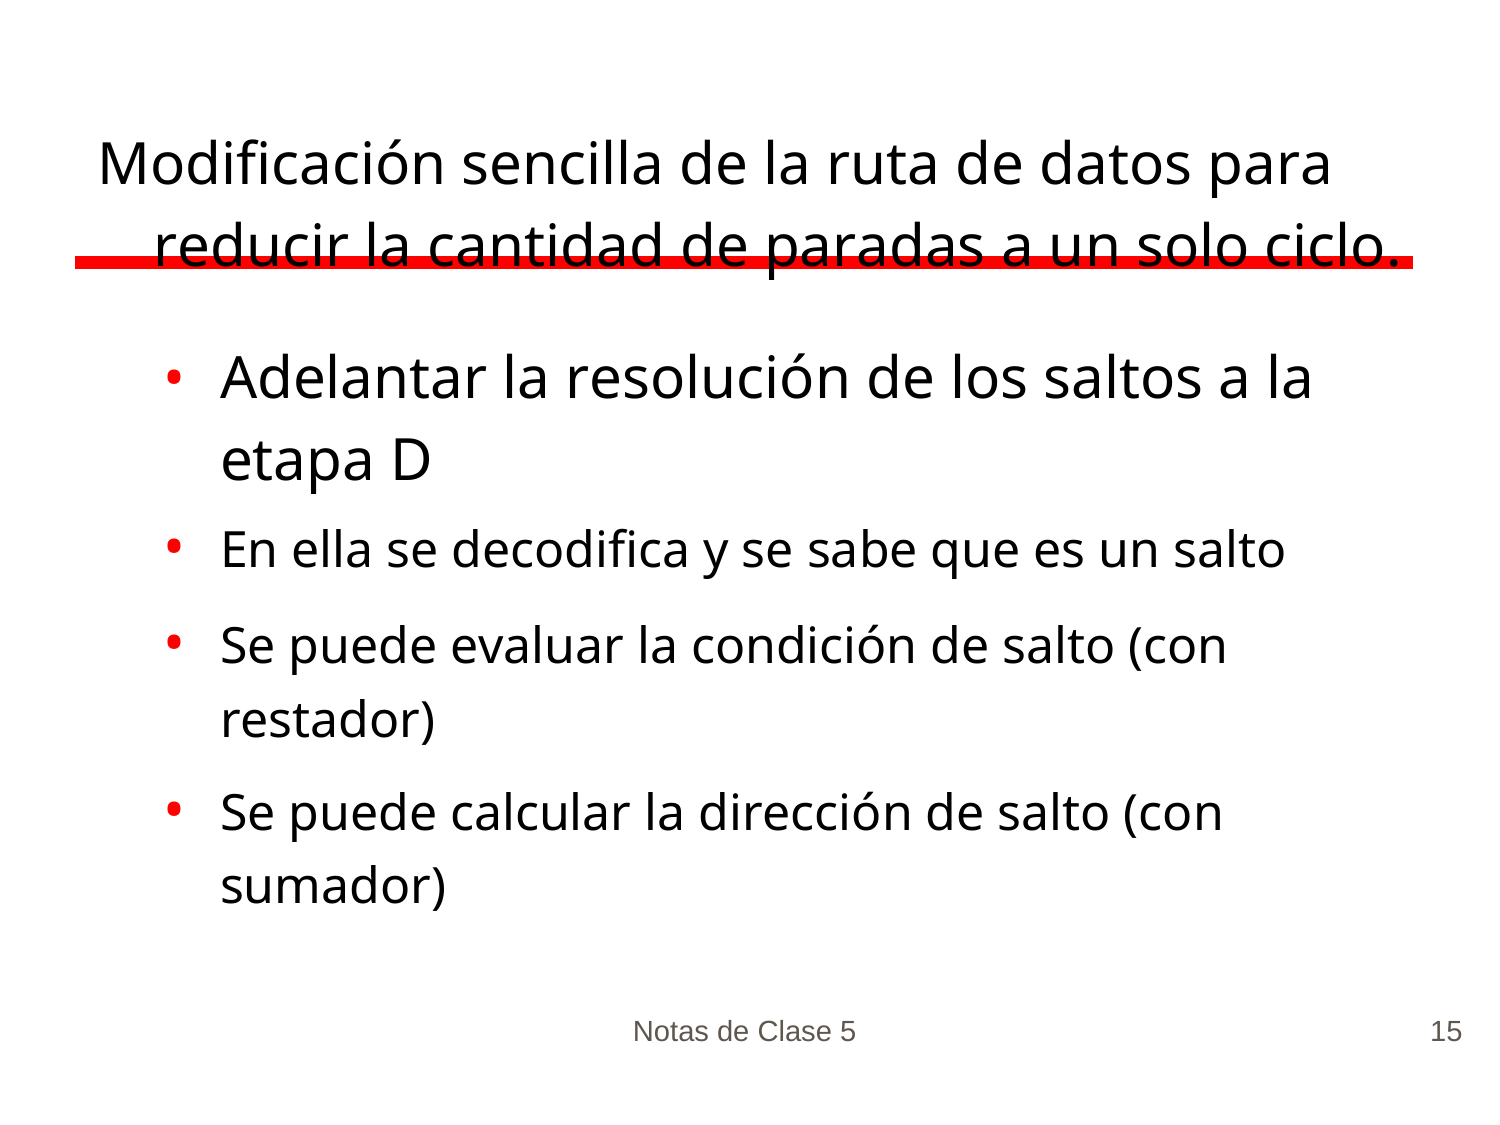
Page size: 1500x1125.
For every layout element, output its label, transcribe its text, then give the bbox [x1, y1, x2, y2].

list Se puede evaluar la condición de salto (con restador) [163, 601, 1456, 752]
list Se puede calcular la dirección de salto (con sumador) [163, 768, 1456, 918]
list Adelantar la resolución de los saltos a la etapa D [163, 336, 1456, 497]
text Modificación sencilla de la ruta de datos para reducir la cantidad de paradas a un solo ciclo. [97, 122, 1470, 283]
list En ella se decodifica y se sabe que es un salto [163, 505, 1456, 584]
